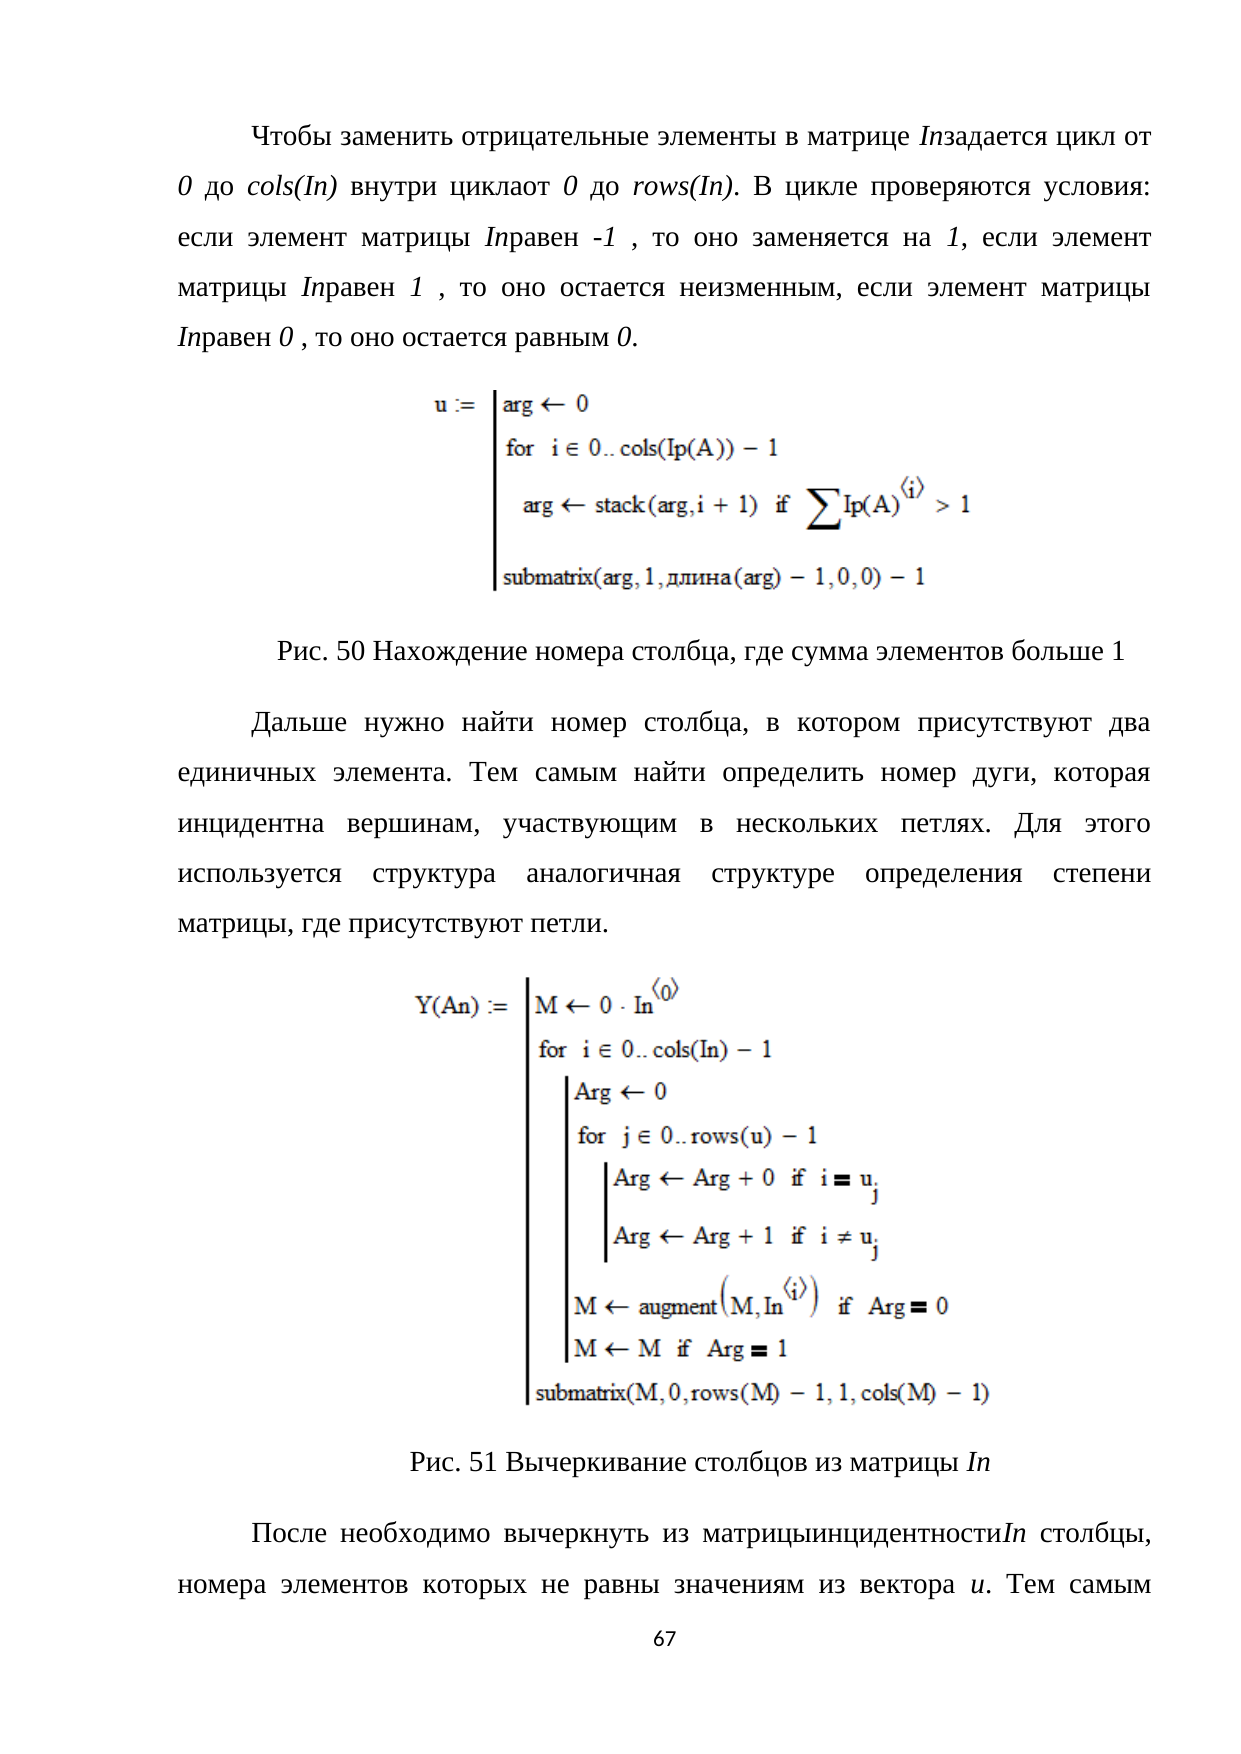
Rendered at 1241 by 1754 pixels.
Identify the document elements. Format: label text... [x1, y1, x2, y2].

text Чтобы заменить отрицательные элементы в матрице Inзадается цикл от 0 до cols(In) внутри циклаот 0 до rows(In). В цикле проверяются условия: если элемент матрицы Inравен -1 , то оно заменяется на 1, если элемент матрицы Inравен 1 , то оно остается неизменным, если элемент матрицы Inравен 0 , то оно остается равным 0. [177, 118, 1152, 353]
picture [431, 390, 972, 599]
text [177, 1515, 1152, 1599]
text Дальше нужно найти номер столбца, в котором присутствуют два единичных элемента. Тем самым найти определить номер дуги, которая инцидентна вершинам, участвующим в нескольких петлях. Для этого используется структура аналогичная структуре определения степени матрицы, где присутствуют петли. [177, 704, 1152, 939]
picture [412, 976, 991, 1410]
text Рис. 51 Вычеркивание столбцов из матрицы In [177, 1444, 1152, 1478]
text Рис. 50 Нахождение номера столбца, где сумма элементов больше 1 [177, 633, 1152, 667]
